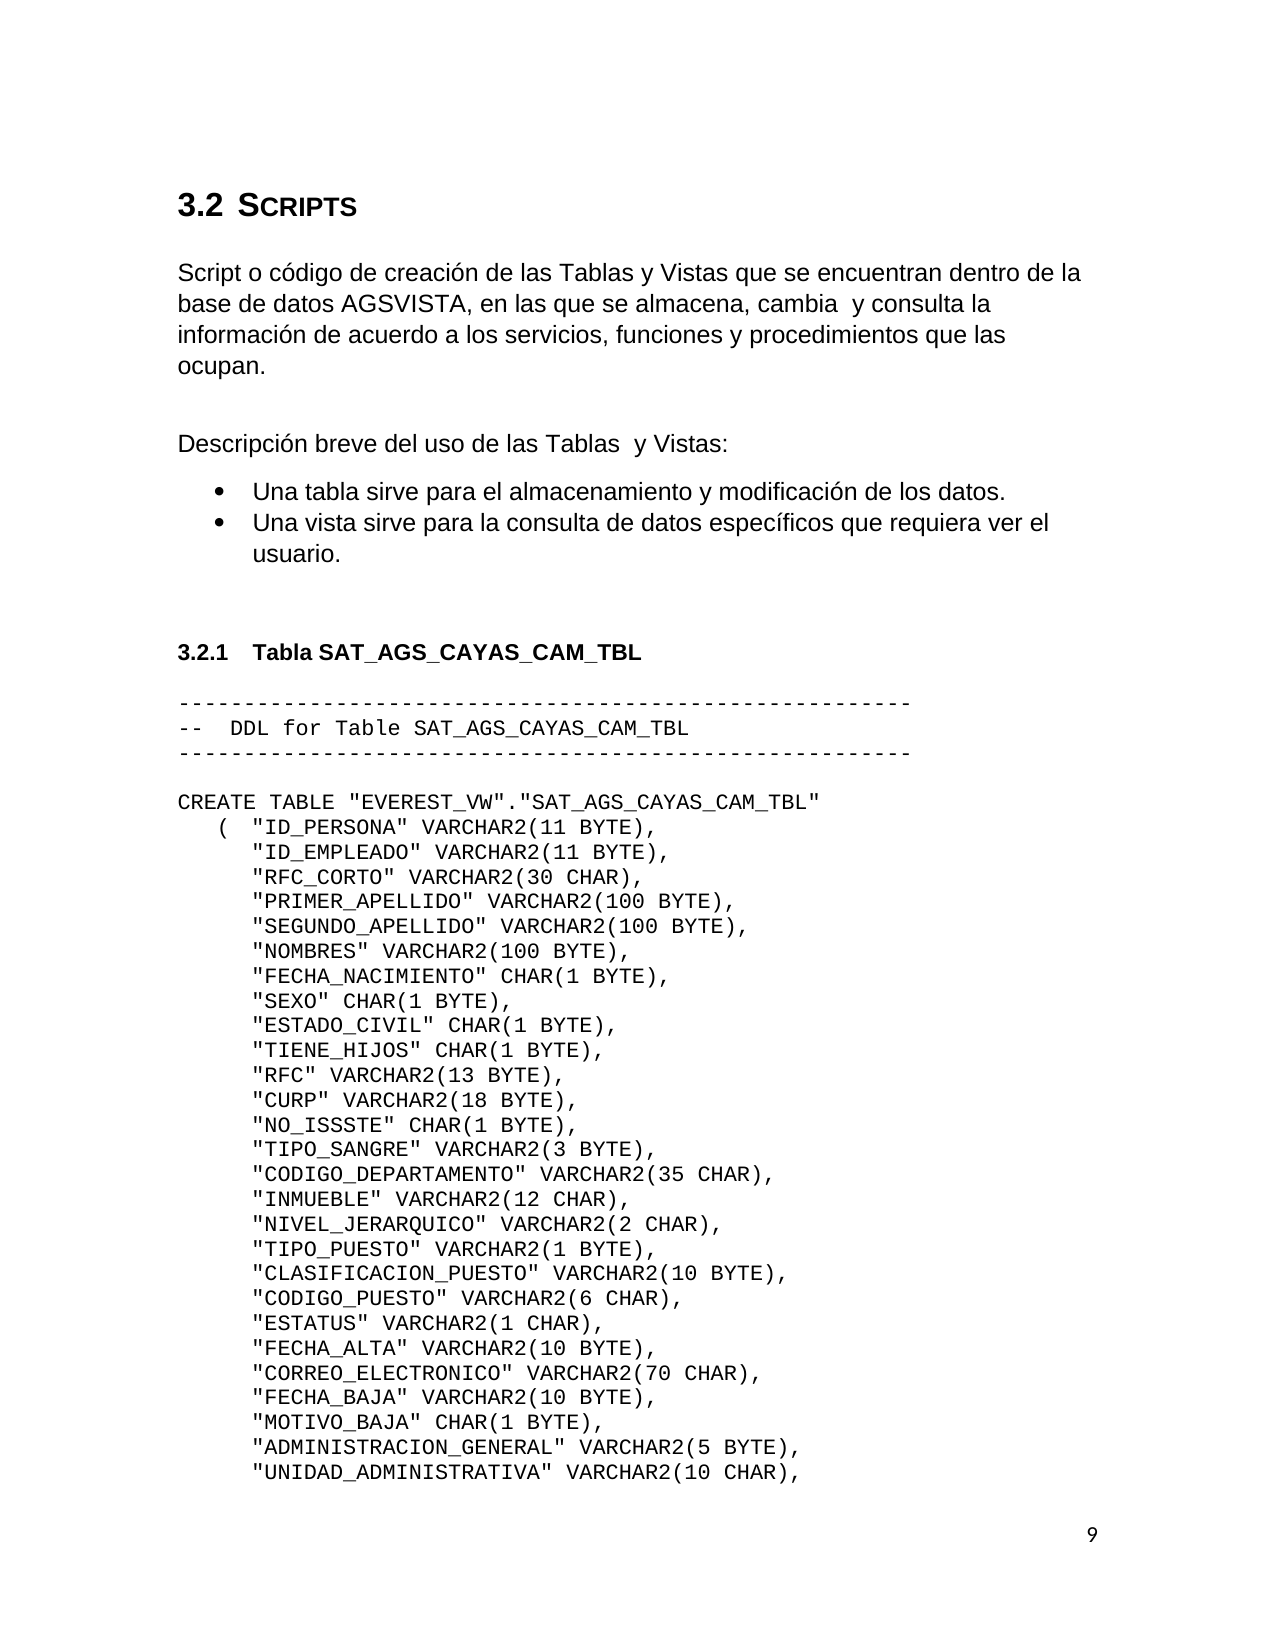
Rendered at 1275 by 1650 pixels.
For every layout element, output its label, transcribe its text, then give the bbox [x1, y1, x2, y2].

text "RFC_CORTO" VARCHAR2(30 CHAR), [177, 866, 1098, 891]
text -------------------------------------------------------- [177, 742, 1098, 767]
text "NO_ISSSTE" CHAR(1 BYTE), [177, 1114, 1098, 1138]
subtitle Tabla SAT_AGS_CAYAS_CAM_TBL [177, 639, 1098, 665]
text "MOTIVO_BAJA" CHAR(1 BYTE), [177, 1411, 1098, 1436]
text "ADMINISTRACION_GENERAL" VARCHAR2(5 BYTE), [177, 1436, 1098, 1461]
text Script o código de creación de las Tablas y Vistas que se encuentran dentro de la base de datos AGSVISTA, en las que se almacena, cambia y consulta la información de acuerdo a los servicios, funciones y procedimientos que las ocupan. [177, 227, 1098, 379]
text "FECHA_NACIMIENTO" CHAR(1 BYTE), [177, 965, 1098, 990]
text "ESTADO_CIVIL" CHAR(1 BYTE), [177, 1014, 1098, 1039]
text "TIENE_HIJOS" CHAR(1 BYTE), [177, 1039, 1098, 1064]
text "ID_EMPLEADO" VARCHAR2(11 BYTE), [177, 841, 1098, 866]
text "TIPO_PUESTO" VARCHAR2(1 BYTE), [177, 1238, 1098, 1262]
text "NOMBRES" VARCHAR2(100 BYTE), [177, 940, 1098, 965]
text -------------------------------------------------------- [177, 692, 1098, 717]
text "RFC" VARCHAR2(13 BYTE), [177, 1064, 1098, 1089]
text "CODIGO_DEPARTAMENTO" VARCHAR2(35 CHAR), [177, 1163, 1098, 1188]
text "ESTATUS" VARCHAR2(1 CHAR), [177, 1312, 1098, 1337]
subtitle Scripts [177, 185, 1098, 223]
text ( "ID_PERSONA" VARCHAR2(11 BYTE), [177, 816, 1098, 841]
text "UNIDAD_ADMINISTRATIVA" VARCHAR2(10 CHAR), [177, 1461, 1098, 1486]
text "CORREO_ELECTRONICO" VARCHAR2(70 CHAR), [177, 1362, 1098, 1386]
list Una vista sirve para la consulta de datos específicos que requiera ver el usuario. [215, 508, 1098, 568]
list Una tabla sirve para el almacenamiento y modificación de los datos. [215, 477, 1098, 506]
text "FECHA_ALTA" VARCHAR2(10 BYTE), [177, 1337, 1098, 1362]
text "FECHA_BAJA" VARCHAR2(10 BYTE), [177, 1386, 1098, 1411]
text CREATE TABLE "EVEREST_VW"."SAT_AGS_CAYAS_CAM_TBL" [177, 791, 1098, 816]
text "INMUEBLE" VARCHAR2(12 CHAR), [177, 1188, 1098, 1213]
text "PRIMER_APELLIDO" VARCHAR2(100 BYTE), [177, 891, 1098, 915]
text "SEXO" CHAR(1 BYTE), [177, 990, 1098, 1014]
text "SEGUNDO_APELLIDO" VARCHAR2(100 BYTE), [177, 915, 1098, 940]
text "CURP" VARCHAR2(18 BYTE), [177, 1089, 1098, 1114]
text "TIPO_SANGRE" VARCHAR2(3 BYTE), [177, 1138, 1098, 1163]
text -- DDL for Table SAT_AGS_CAYAS_CAM_TBL [177, 717, 1098, 742]
text Descripción breve del uso de las Tablas y Vistas: [177, 398, 1098, 458]
text "CLASIFICACION_PUESTO" VARCHAR2(10 BYTE), [177, 1262, 1098, 1287]
text "NIVEL_JERARQUICO" VARCHAR2(2 CHAR), [177, 1213, 1098, 1238]
text "CODIGO_PUESTO" VARCHAR2(6 CHAR), [177, 1287, 1098, 1312]
